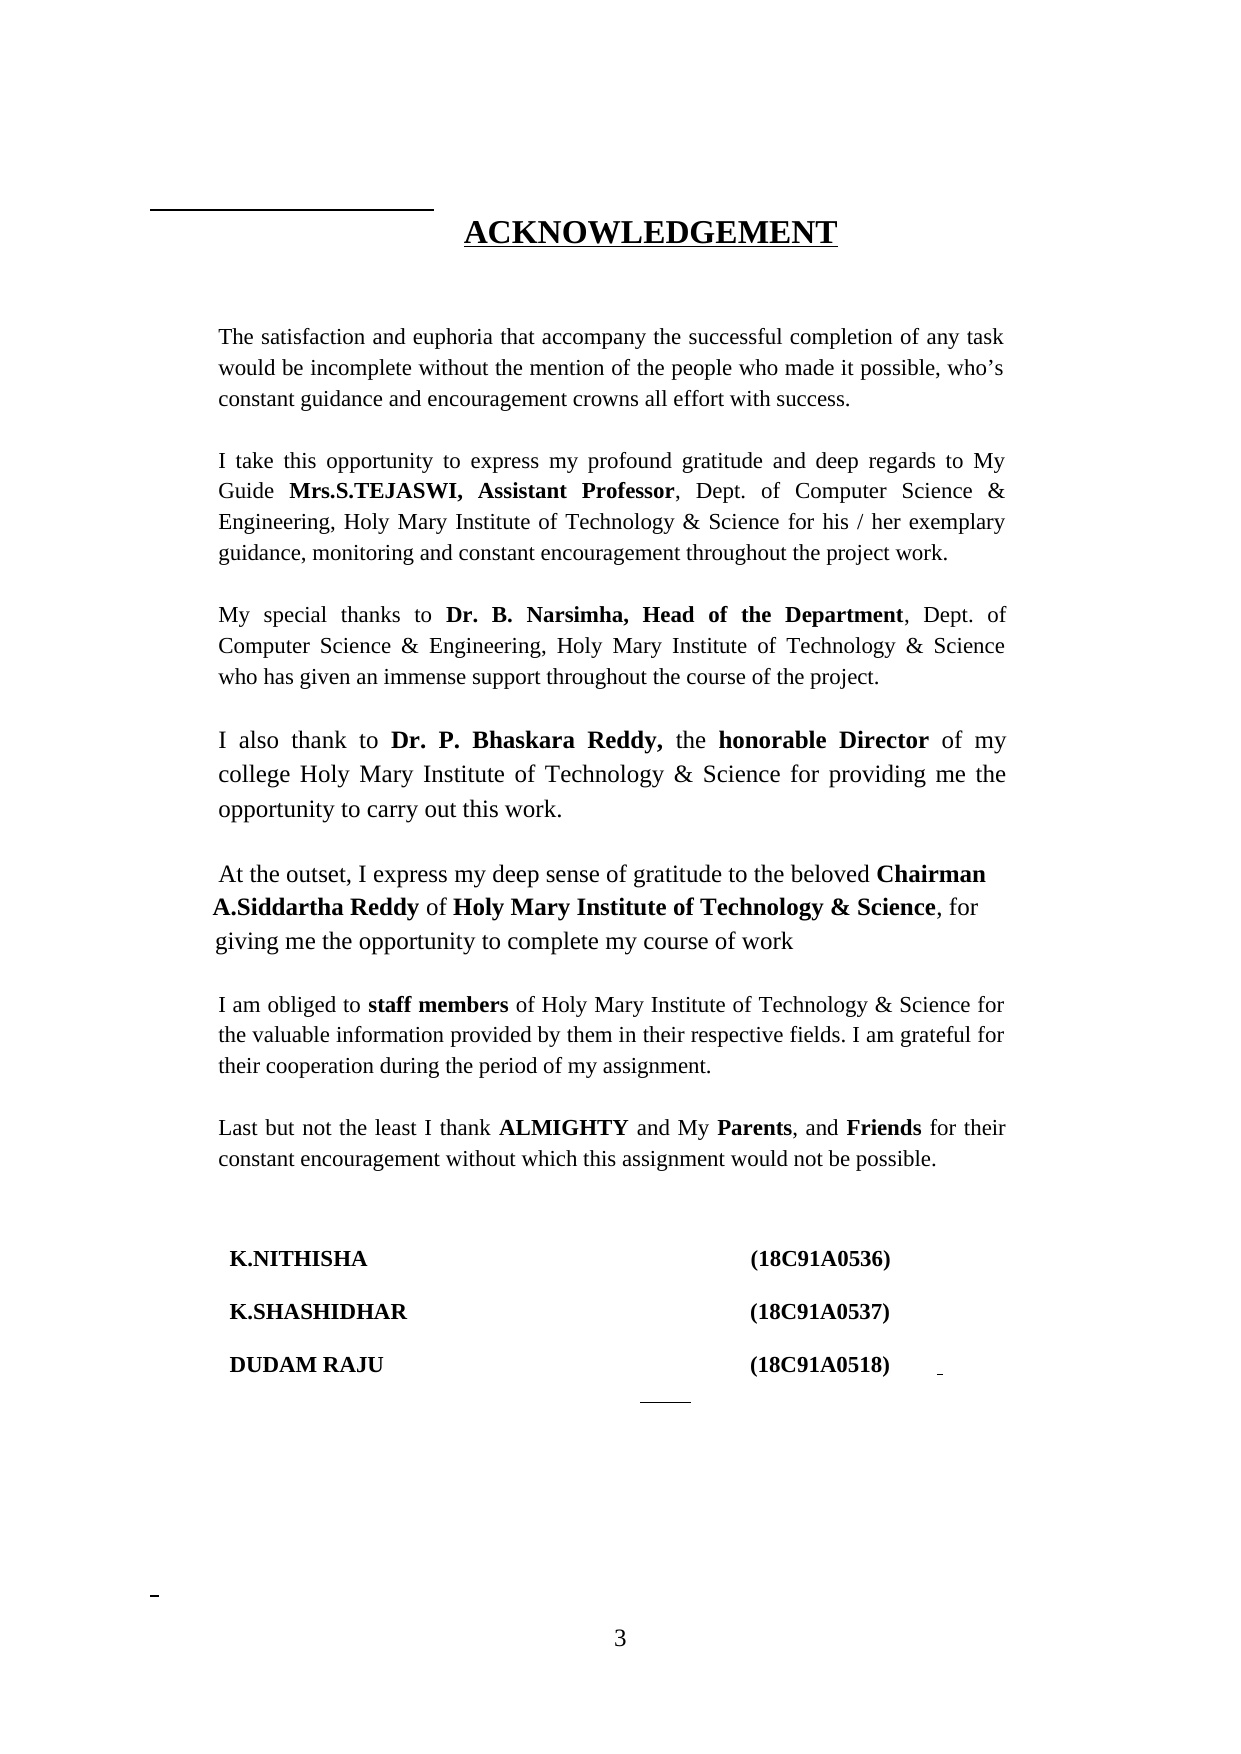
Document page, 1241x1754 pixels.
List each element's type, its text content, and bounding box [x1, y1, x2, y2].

text giving me the opportunity to complete my course of work [215, 926, 1006, 955]
text My special thanks to Dr. B. Narsimha, Head of the Department, Dept. of Computer Science & Engineering, Holy Mary Institute of Technology & Science who has given an immense support throughout the course of the project. [218, 601, 1006, 689]
text I am obliged to staff members of Holy Mary Institute of Technology & Science for the valuable information provided by them in their respective fields. I am grateful for their cooperation during the period of my assignment. [218, 991, 1005, 1079]
text I take this opportunity to express my profound gratitude and deep regards to My Guide Mrs.S.TEJASWI, Assistant Professor, Dept. of Computer Science & Engineering, Holy Mary Institute of Technology & Science for his / her exemplary guidance, monitoring and constant encouragement throughout the project work. [218, 447, 1006, 566]
text K.SHASHIDHAR (18C91A0537) [189, 1298, 1090, 1324]
text K.NITHISHA (18C91A0536) [189, 1245, 1090, 1272]
text ACKNOWLEDGEMENT [150, 212, 1090, 251]
text The satisfaction and euphoria that accompany the successful completion of any task would be incomplete without the mention of the people who made it possible, who’s constant guidance and encouragement crowns all effort with success. [218, 323, 1005, 411]
text Last but not the least I thank ALMIGHTY and My Parents, and Friends for their constant encouragement without which this assignment would not be possible. [218, 1114, 1006, 1171]
text A.Siddartha Reddy of Holy Mary Institute of Technology & Science, for [150, 892, 1006, 921]
text I also thank to Dr. P. Bhaskara Reddy, the honorable Director of my college Holy Mary Institute of Technology & Science for providing me the opportunity to carry out this work. [218, 725, 1007, 823]
text DUDAM RAJU (18C91A0518) [189, 1351, 1090, 1377]
text At the outset, I express my deep sense of gratitude to the beloved Chairman [218, 859, 1006, 888]
